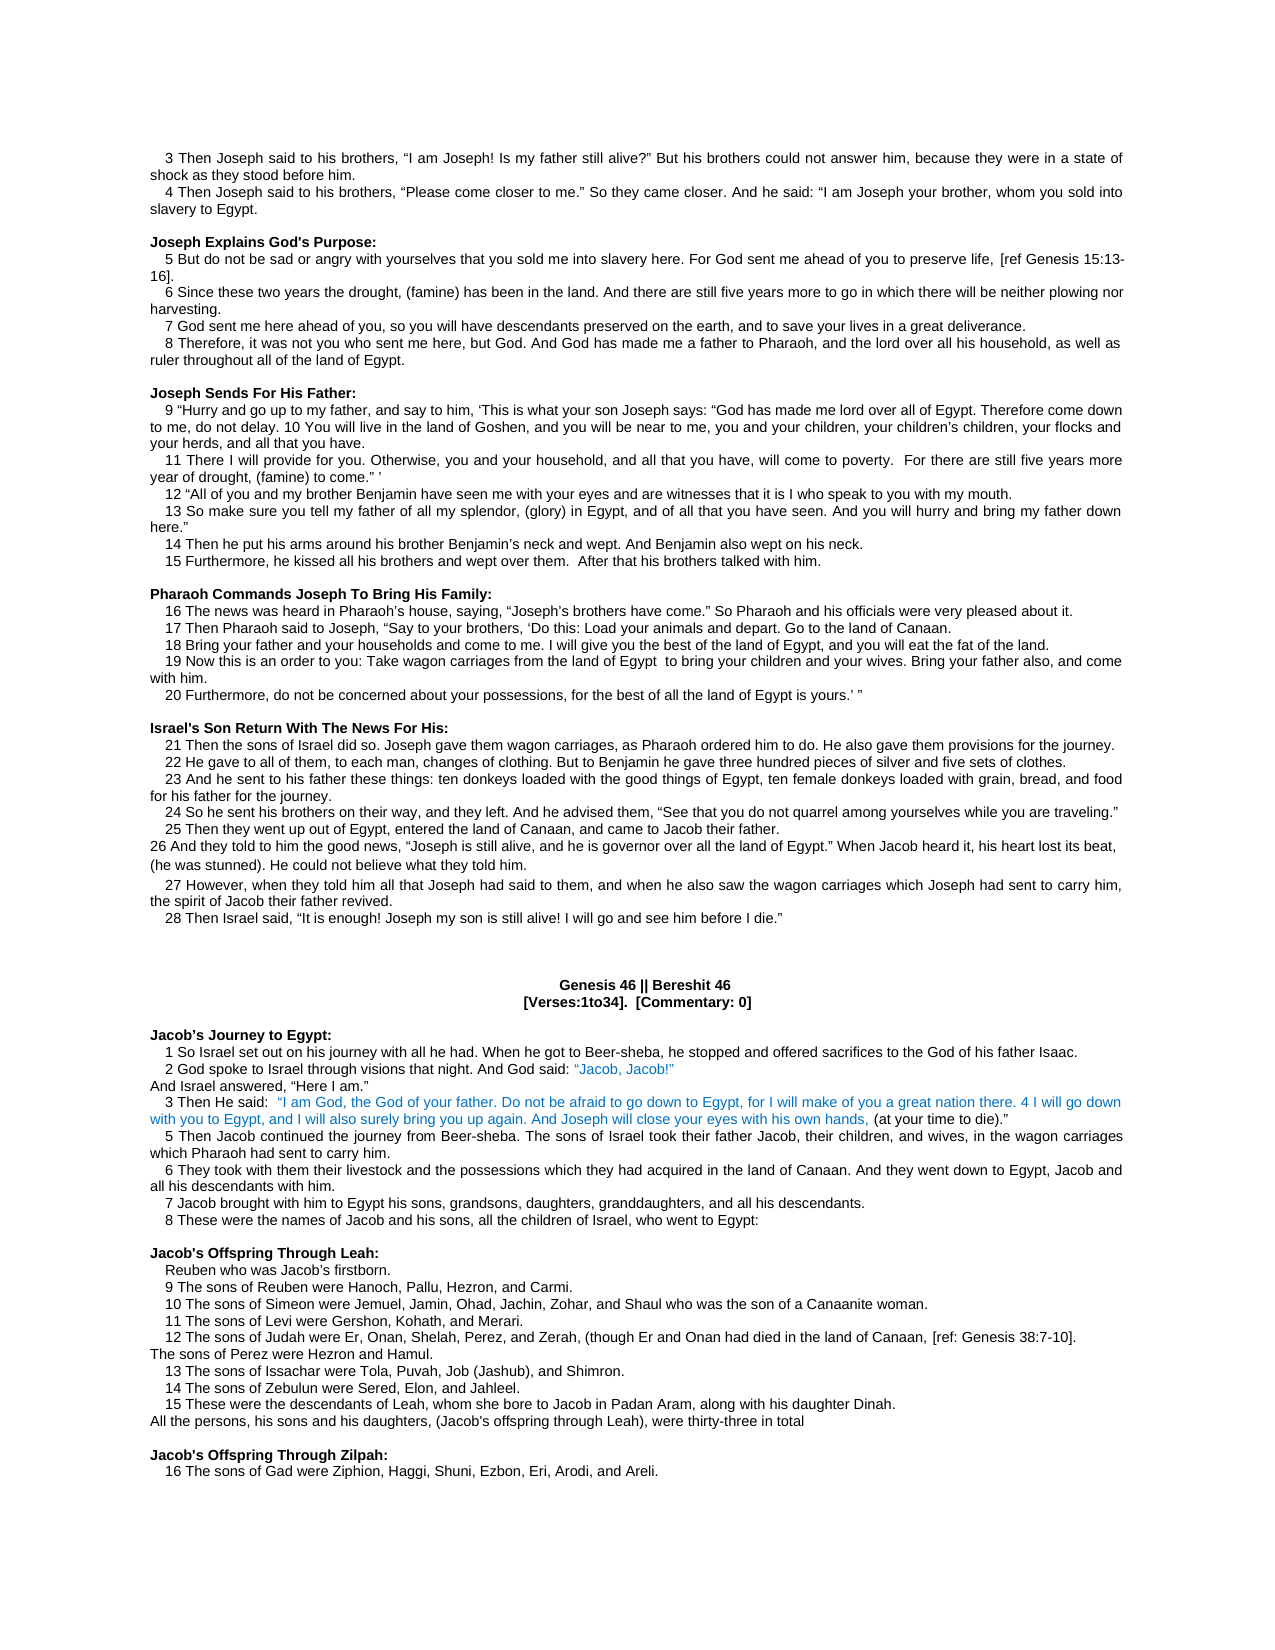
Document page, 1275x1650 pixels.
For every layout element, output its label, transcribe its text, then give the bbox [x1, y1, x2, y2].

text 9 “Hurry and go up to my father, and say to him, ‘This is what your son Joseph says: “God has made me lord over all of Egypt. Therefore come down to me, do not delay. 10 You will live in the land of Goshen, and you will be near to me, you and your children, your children’s children, your flocks and your herds, and all that you have. [150, 402, 1125, 452]
text 15 These were the descendants of Leah, whom she bore to Jacob in Padan Aram, along with his daughter Dinah. [150, 1396, 1125, 1413]
text 13 So make sure you tell my father of all my splendor, (glory) in Egypt, and of all that you have seen. And you will hurry and bring my father down here.” [150, 502, 1125, 536]
text 2 God spoke to Israel through visions that night. And God said: “Jacob, Jacob!” [150, 1061, 1125, 1077]
text 10 The sons of Simeon were Jemuel, Jamin, Ohad, Jachin, Zohar, and Shaul who was the son of a Canaanite woman. [150, 1295, 1125, 1312]
text 5 But do not be sad or angry with yourselves that you sold me into slavery here. For God sent me ahead of you to preserve life, [ref Genesis 15:13-16]. [150, 251, 1125, 284]
text All the persons, his sons and his daughters, (Jacob's offspring through Leah), were thirty-three in total [150, 1413, 1125, 1429]
text 3 Then Joseph said to his brothers, “I am Joseph! Is my father still alive?” But his brothers could not answer him, because they were in a state of shock as they stood before him. [150, 150, 1125, 183]
text 22 He gave to all of them, to each man, changes of clothing. But to Benjamin he gave three hundred pieces of silver and five sets of clothes. [150, 754, 1125, 771]
text 6 They took with them their livestock and the possessions which they had acquired in the land of Canaan. And they went down to Egypt, Jacob and all his descendants with him. [150, 1161, 1125, 1195]
text 16 The sons of Gad were Ziphion, Haggi, Shuni, Ezbon, Eri, Arodi, and Areli. [150, 1463, 1125, 1480]
text 3 Then He said: “I am God, the God of your father. Do not be afraid to go down to Egypt, for I will make of you a great nation there. 4 I will go down with you to Egypt, and I will also surely bring you up again. And Joseph will close your eyes with his own hands, (at your time to die).” [150, 1094, 1125, 1128]
text 4 Then Joseph said to his brothers, “Please come closer to me.” So they came closer. And he said: “I am Joseph your brother, whom you sold into slavery to Egypt. [150, 183, 1125, 217]
text Joseph Explains God's Purpose: [150, 234, 1125, 251]
text 9 The sons of Reuben were Hanoch, Pallu, Hezron, and Carmi. [150, 1279, 1125, 1295]
text 11 There I will provide for you. Otherwise, you and your household, and all that you have, will come to poverty. For there are still five years more year of drought, (famine) to come.” ’ [150, 452, 1125, 485]
text The sons of Perez were Hezron and Hamul. [150, 1346, 1125, 1362]
text 28 Then Israel said, “It is enough! Joseph my son is still alive! I will go and see him before I die.” [150, 910, 1125, 926]
text Reuben who was Jacob’s firstborn. [150, 1262, 1125, 1279]
text 11 The sons of Levi were Gershon, Kohath, and Merari. [150, 1312, 1125, 1329]
text 15 Furthermore, he kissed all his brothers and wept over them. After that his brothers talked with him. [150, 552, 1125, 569]
text 21 Then the sons of Israel did so. Joseph gave them wagon carriages, as Pharaoh ordered him to do. He also gave them provisions for the journey. [150, 737, 1125, 754]
text 20 Furthermore, do not be concerned about your possessions, for the best of all the land of Egypt is yours.’ ” [150, 687, 1125, 703]
text [Verses:1to34]. [Commentary: 0] [150, 993, 1125, 1010]
text 5 Then Jacob continued the journey from Beer-sheba. The sons of Israel took their father Jacob, their children, and wives, in the wagon carriages which Pharaoh had sent to carry him. [150, 1128, 1125, 1161]
text 12 The sons of Judah were Er, Onan, Shelah, Perez, and Zerah, (though Er and Onan had died in the land of Canaan, [ref: Genesis 38:7-10]. [150, 1329, 1125, 1346]
text 7 Jacob brought with him to Egypt his sons, grandsons, daughters, granddaughters, and all his descendants. [150, 1195, 1125, 1212]
text Israel's Son Return With The News For His: [150, 720, 1125, 737]
text 14 The sons of Zebulun were Sered, Elon, and Jahleel. [150, 1379, 1125, 1396]
text 8 Therefore, it was not you who sent me here, but God. And God has made me a father to Pharaoh, and the lord over all his household, as well as ruler throughout all of the land of Egypt. [150, 334, 1125, 368]
text Jacob's Offspring Through Leah: [150, 1245, 1125, 1262]
text 16 The news was heard in Pharaoh’s house, saying, “Joseph’s brothers have come.” So Pharaoh and his officials were very pleased about it. [150, 603, 1125, 619]
text 27 However, when they told him all that Joseph had said to them, and when he also saw the wagon carriages which Joseph had sent to carry him, the spirit of Jacob their father revived. [150, 876, 1125, 910]
text 17 Then Pharaoh said to Joseph, “Say to your brothers, ‘Do this: Load your animals and depart. Go to the land of Canaan. [150, 619, 1125, 636]
text 6 Since these two years the drought, (famine) has been in the land. And there are still five years more to go in which there will be neither plowing nor harvesting. [150, 284, 1125, 318]
text 12 “All of you and my brother Benjamin have seen me with your eyes and are witnesses that it is I who speak to you with my mouth. [150, 485, 1125, 502]
text Jacob's Offspring Through Zilpah: [150, 1446, 1125, 1463]
text And Israel answered, “Here I am.” [150, 1077, 1125, 1094]
text 19 Now this is an order to you: Take wagon carriages from the land of Egypt to bring your children and your wives. Bring your father also, and come with him. [150, 653, 1125, 687]
text Genesis 46 || Bereshit 46 [150, 977, 1125, 993]
text 26 And they told to him the good news, “Joseph is still alive, and he is governor over all the land of Egypt.” When Jacob heard it, his heart lost its beat, (he was stunned). He could not believe what they told him. [150, 838, 1125, 874]
text 14 Then he put his arms around his brother Benjamin’s neck and wept. And Benjamin also wept on his neck. [150, 536, 1125, 552]
text 24 So he sent his brothers on their way, and they left. And he advised them, “See that you do not quarrel among yourselves while you are traveling.” [150, 804, 1125, 821]
text 18 Bring your father and your households and come to me. I will give you the best of the land of Egypt, and you will eat the fat of the land. [150, 636, 1125, 653]
text 1 So Israel set out on his journey with all he had. When he got to Beer-sheba, he stopped and offered sacrifices to the God of his father Isaac. [150, 1044, 1125, 1061]
text 8 These were the names of Jacob and his sons, all the children of Israel, who went to Egypt: [150, 1212, 1125, 1228]
text 25 Then they went up out of Egypt, entered the land of Canaan, and came to Jacob their father. [150, 821, 1125, 838]
text 23 And he sent to his father these things: ten donkeys loaded with the good things of Egypt, ten female donkeys loaded with grain, bread, and food for his father for the journey. [150, 771, 1125, 804]
text Joseph Sends For His Father: [150, 385, 1125, 402]
text Jacob’s Journey to Egypt: [150, 1027, 1125, 1044]
text 13 The sons of Issachar were Tola, Puvah, Job (Jashub), and Shimron. [150, 1362, 1125, 1379]
text 7 God sent me here ahead of you, so you will have descendants preserved on the earth, and to save your lives in a great deliverance. [150, 318, 1125, 334]
text Pharaoh Commands Joseph To Bring His Family: [150, 586, 1125, 603]
